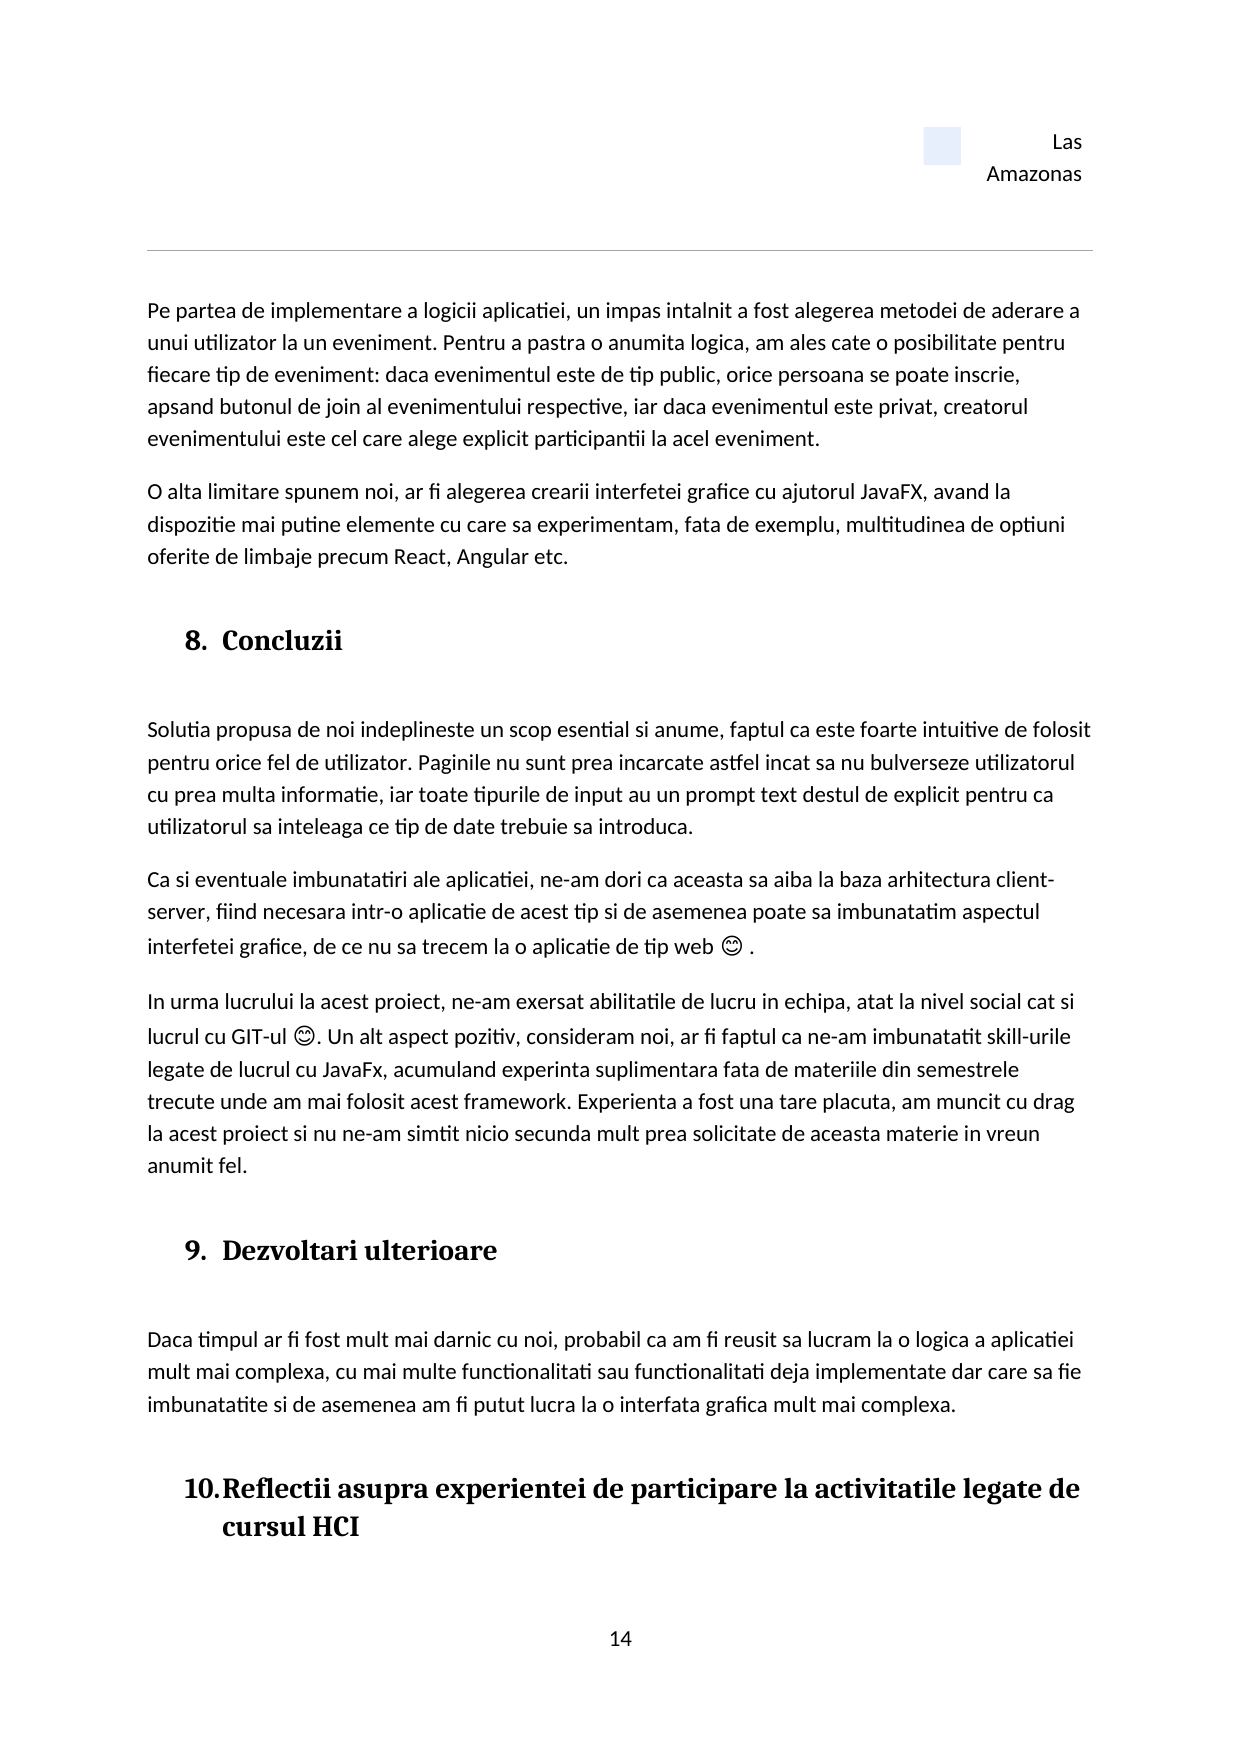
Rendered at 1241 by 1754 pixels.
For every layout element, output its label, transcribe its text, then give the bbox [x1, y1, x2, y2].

text In urma lucrului la acest proiect, ne-am exersat abilitatile de lucru in echipa, atat la nivel social cat si lucrul cu GIT-ul . Un alt aspect pozitiv, consideram noi, ar fi faptul ca ne-am imbunatatit skill-urile legate de lucrul cu JavaFx, acumuland experinta suplimentara fata de materiile din semestrele trecute unde am mai folosit acest framework. Experienta a fost una tare placuta, am muncit cu drag la acest proiect si nu ne-am simtit nicio secunda mult prea solicitate de aceasta materie in vreun anumit fel. [147, 987, 1093, 1179]
subtitle Reflectii asupra experientei de participare la activitatile legate de cursul HCI [184, 1472, 1093, 1544]
text Daca timpul ar fi fost mult mai darnic cu noi, probabil ca am fi reusit sa lucram la o logica a aplicatiei mult mai complexa, cu mai multe functionalitati sau functionalitati deja implementate dar care sa fie imbunatatite si de asemenea am fi putut lucra la o interfata grafica mult mai complexa. [147, 1325, 1093, 1418]
subtitle Concluzii [184, 624, 1093, 658]
text Solutia propusa de noi indeplineste un scop esential si anume, faptul ca este foarte intuitive de folosit pentru orice fel de utilizator. Paginile nu sunt prea incarcate astfel incat sa nu bulverseze utilizatorul cu prea multa informatie, iar toate tipurile de input au un prompt text destul de explicit pentru ca utilizatorul sa inteleaga ce tip de date trebuie sa introduca. [147, 716, 1093, 840]
subtitle Dezvoltari ulterioare [184, 1234, 1093, 1267]
text O alta limitare spunem noi, ar fi alegerea crearii interfetei grafice cu ajutorul JavaFX, avand la dispozitie mai putine elemente cu care sa experimentam, fata de exemplu, multitudinea de optiuni oferite de limbaje precum React, Angular etc. [147, 477, 1093, 570]
text Ca si eventuale imbunatatiri ale aplicatiei, ne-am dori ca aceasta sa aiba la baza arhitectura client-server, fiind necesara intr-o aplicatie de acest tip si de asemenea poate sa imbunatatim aspectul interfetei grafice, de ce nu sa trecem la o aplicatie de tip web . [147, 865, 1093, 961]
picture [923, 127, 961, 165]
text Pe partea de implementare a logicii aplicatiei, un impas intalnit a fost alegerea metodei de aderare a unui utilizator la un eveniment. Pentru a pastra o anumita logica, am ales cate o posibilitate pentru fiecare tip de eveniment: daca evenimentul este de tip public, orice persoana se poate inscrie, apsand butonul de join al evenimentului respective, iar daca evenimentul este privat, creatorul evenimentului este cel care alege explicit participantii la acel eveniment. [147, 296, 1093, 452]
